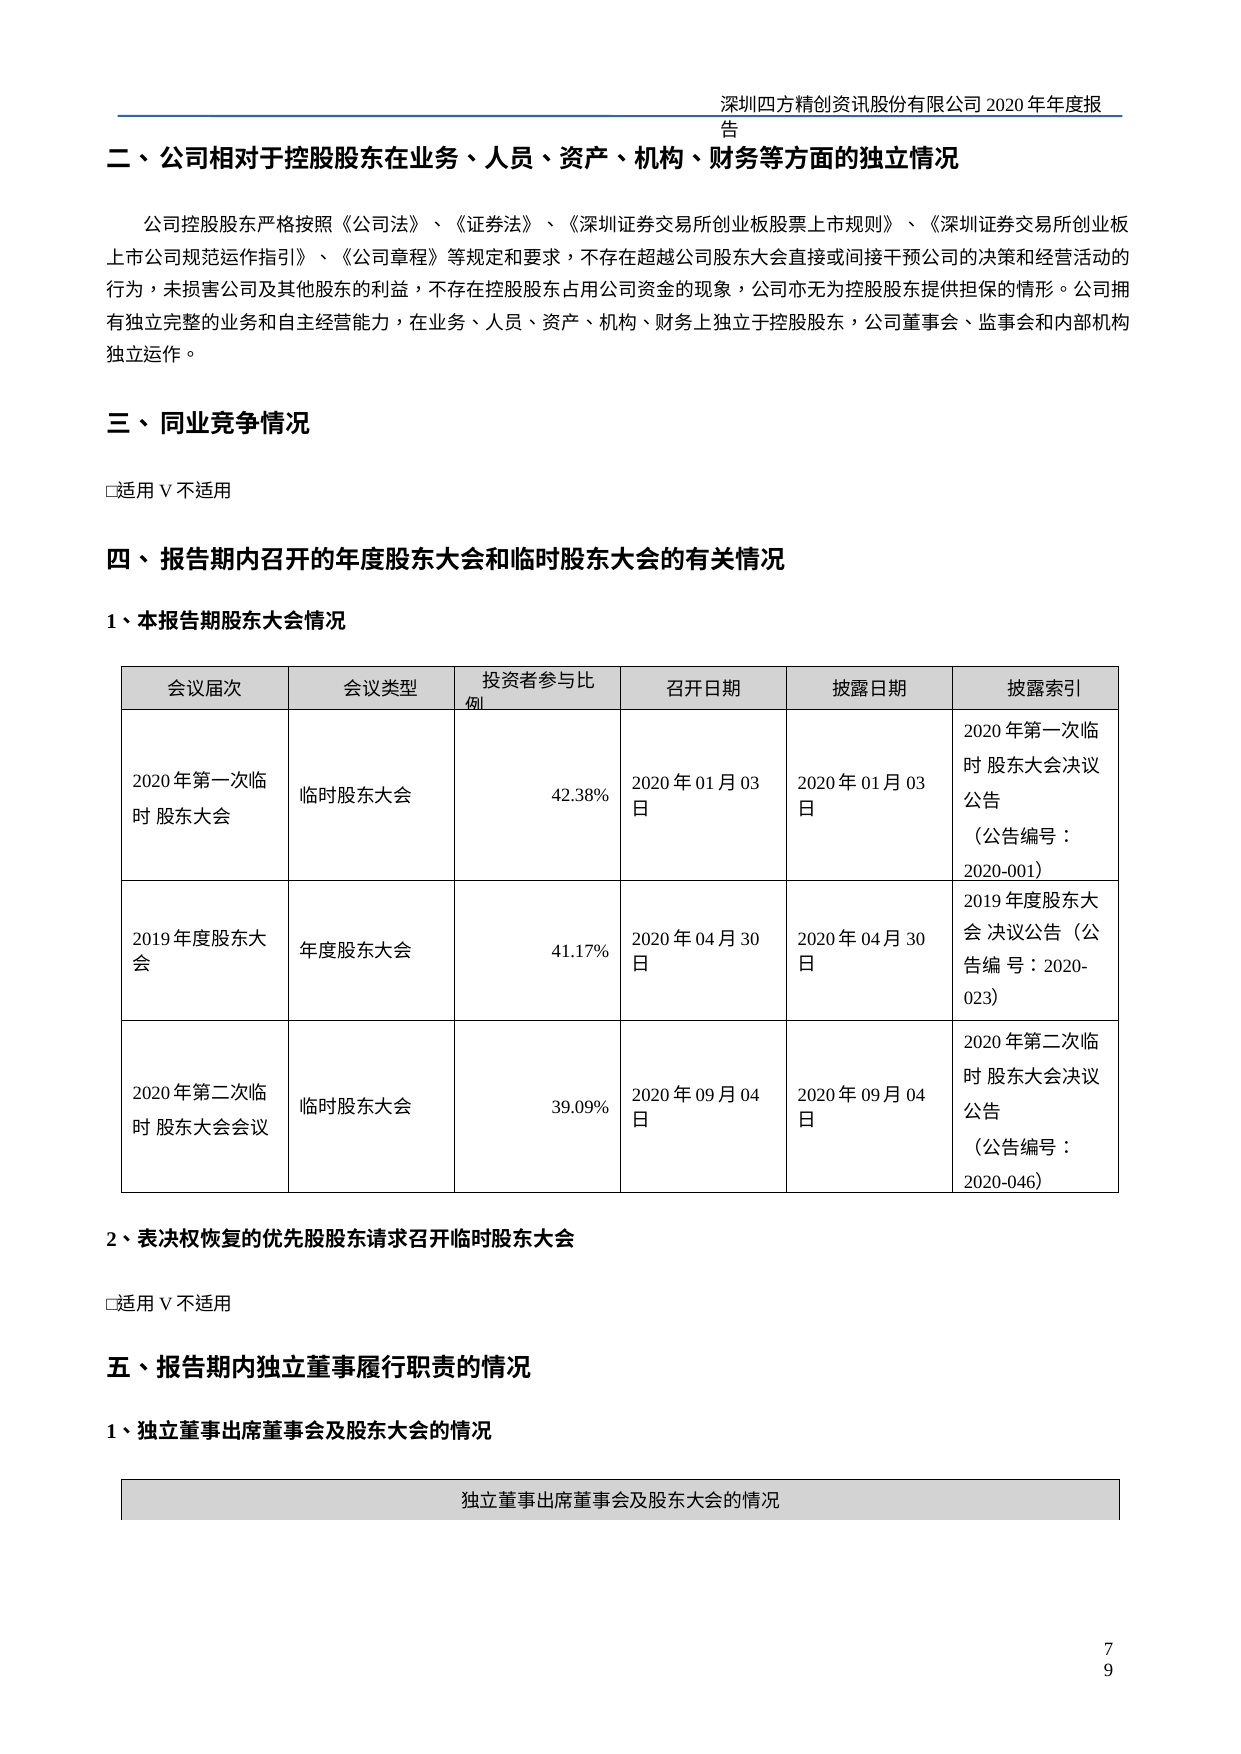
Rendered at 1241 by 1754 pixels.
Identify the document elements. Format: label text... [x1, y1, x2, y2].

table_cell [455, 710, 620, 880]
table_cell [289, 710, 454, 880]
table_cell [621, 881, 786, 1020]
text 五、报告期内独立董事履行职责的情况 [106, 1349, 1134, 1383]
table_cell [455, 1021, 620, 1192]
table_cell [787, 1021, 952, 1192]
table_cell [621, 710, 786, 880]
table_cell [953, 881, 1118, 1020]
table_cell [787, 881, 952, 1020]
text 公司控股股东严格按照《公司法》、《证券法》、《深圳证券交易所创业板股票上市规则》、《深圳证券交易所创业板 上市公司规范运作指引》、《公司章程》等规定和要求，不存在超越公司股东大会直接或间接干预公司的决策和经营活动的 行为，未损害公司及其他股东的利益，不存在控股股东占用公司资金的现象，公司亦无为控股股东提供担保的情形。公司拥 有独立完整的业务和自主经营能力，在业务、人员、资产、机构、财务上独立于控股股东，公司董事会、监事会和内部机构 独立运作。 [106, 206, 1134, 368]
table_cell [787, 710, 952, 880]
text 1、独立董事出席董事会及股东大会的情况 [106, 1417, 1134, 1445]
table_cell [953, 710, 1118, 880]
text 1、本报告期股东大会情况 [106, 607, 1134, 635]
text 2、表决权恢复的优先股股东请求召开临时股东大会 [106, 1224, 1134, 1253]
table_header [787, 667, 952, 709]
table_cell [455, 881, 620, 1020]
text 三、 同业竞争情况 [106, 406, 1134, 440]
text □适用V不适用 [106, 1290, 1134, 1316]
text □适用V不适用 [106, 471, 1134, 504]
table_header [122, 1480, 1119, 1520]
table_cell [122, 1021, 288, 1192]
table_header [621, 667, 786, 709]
text 四、 报告期内召开的年度股东大会和临时股东大会的有关情况 [106, 541, 1134, 575]
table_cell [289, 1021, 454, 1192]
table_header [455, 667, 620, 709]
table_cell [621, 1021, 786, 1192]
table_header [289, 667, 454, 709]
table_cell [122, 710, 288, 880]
text 二、 公司相对于控股股东在业务、人员、资产、机构、财务等方面的独立情况 [106, 141, 1134, 175]
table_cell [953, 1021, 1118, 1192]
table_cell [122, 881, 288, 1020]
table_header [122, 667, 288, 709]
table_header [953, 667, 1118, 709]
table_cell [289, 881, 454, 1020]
